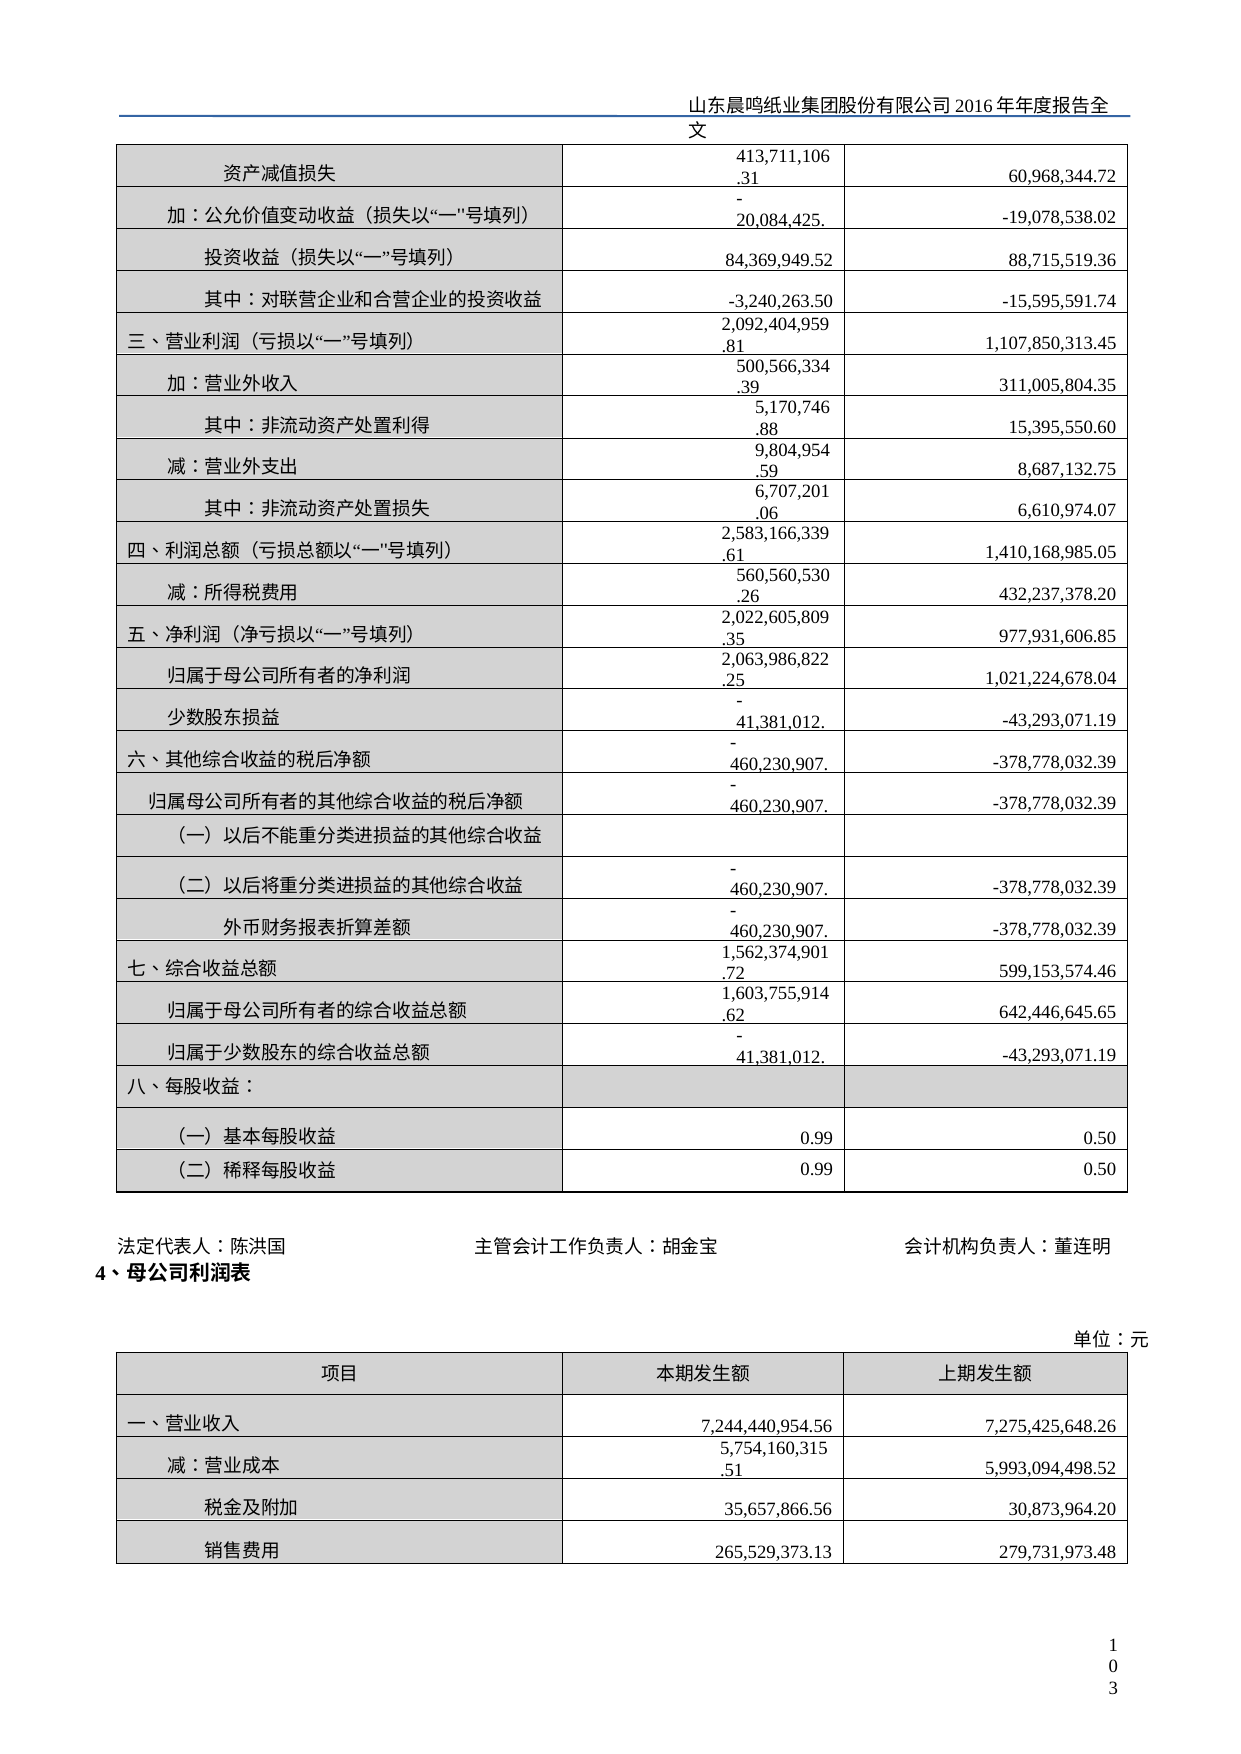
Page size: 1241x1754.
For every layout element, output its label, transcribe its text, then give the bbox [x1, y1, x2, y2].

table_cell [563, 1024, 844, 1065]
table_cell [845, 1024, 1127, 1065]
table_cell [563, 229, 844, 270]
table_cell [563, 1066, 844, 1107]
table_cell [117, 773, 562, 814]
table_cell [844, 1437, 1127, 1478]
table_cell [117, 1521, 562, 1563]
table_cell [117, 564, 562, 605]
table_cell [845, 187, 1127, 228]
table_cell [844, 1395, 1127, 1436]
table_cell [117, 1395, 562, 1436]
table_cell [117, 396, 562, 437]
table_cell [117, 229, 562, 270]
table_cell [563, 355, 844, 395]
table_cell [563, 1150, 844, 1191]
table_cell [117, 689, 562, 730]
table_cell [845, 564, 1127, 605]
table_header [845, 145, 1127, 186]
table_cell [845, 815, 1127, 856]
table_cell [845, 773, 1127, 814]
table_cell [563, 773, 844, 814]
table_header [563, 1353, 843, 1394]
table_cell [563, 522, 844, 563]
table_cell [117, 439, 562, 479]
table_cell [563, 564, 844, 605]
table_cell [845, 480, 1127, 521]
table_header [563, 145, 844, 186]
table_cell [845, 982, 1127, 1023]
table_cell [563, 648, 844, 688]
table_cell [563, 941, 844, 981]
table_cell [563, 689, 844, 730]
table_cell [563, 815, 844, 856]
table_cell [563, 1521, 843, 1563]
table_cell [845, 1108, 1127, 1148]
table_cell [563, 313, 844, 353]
text 4、母公司利润表 [95, 1192, 1148, 1287]
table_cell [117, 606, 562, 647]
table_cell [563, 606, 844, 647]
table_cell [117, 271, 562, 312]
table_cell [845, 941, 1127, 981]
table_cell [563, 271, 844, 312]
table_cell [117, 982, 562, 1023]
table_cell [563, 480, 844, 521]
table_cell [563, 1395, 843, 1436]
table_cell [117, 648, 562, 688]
text 单位：元 [95, 1326, 1148, 1352]
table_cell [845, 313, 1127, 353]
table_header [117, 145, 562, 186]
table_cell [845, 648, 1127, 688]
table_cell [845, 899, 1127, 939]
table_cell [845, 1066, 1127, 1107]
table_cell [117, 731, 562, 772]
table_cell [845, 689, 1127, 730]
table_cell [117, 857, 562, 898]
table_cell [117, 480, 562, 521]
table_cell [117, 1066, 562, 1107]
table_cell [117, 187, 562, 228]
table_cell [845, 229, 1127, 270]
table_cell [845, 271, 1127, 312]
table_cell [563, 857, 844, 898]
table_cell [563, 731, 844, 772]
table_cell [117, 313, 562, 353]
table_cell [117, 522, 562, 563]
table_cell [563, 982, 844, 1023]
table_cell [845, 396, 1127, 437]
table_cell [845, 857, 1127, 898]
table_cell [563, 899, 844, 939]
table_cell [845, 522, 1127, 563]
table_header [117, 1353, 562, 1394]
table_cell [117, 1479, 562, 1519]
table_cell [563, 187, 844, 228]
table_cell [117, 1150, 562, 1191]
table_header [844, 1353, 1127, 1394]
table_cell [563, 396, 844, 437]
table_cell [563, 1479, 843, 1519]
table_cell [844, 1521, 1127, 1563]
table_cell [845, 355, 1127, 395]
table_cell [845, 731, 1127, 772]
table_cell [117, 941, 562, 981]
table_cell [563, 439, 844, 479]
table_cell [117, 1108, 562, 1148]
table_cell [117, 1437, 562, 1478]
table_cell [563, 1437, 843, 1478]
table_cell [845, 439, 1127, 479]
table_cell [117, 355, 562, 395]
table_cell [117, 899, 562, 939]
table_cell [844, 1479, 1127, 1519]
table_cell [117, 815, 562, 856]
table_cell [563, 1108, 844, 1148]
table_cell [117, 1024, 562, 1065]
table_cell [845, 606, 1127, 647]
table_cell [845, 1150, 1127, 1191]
